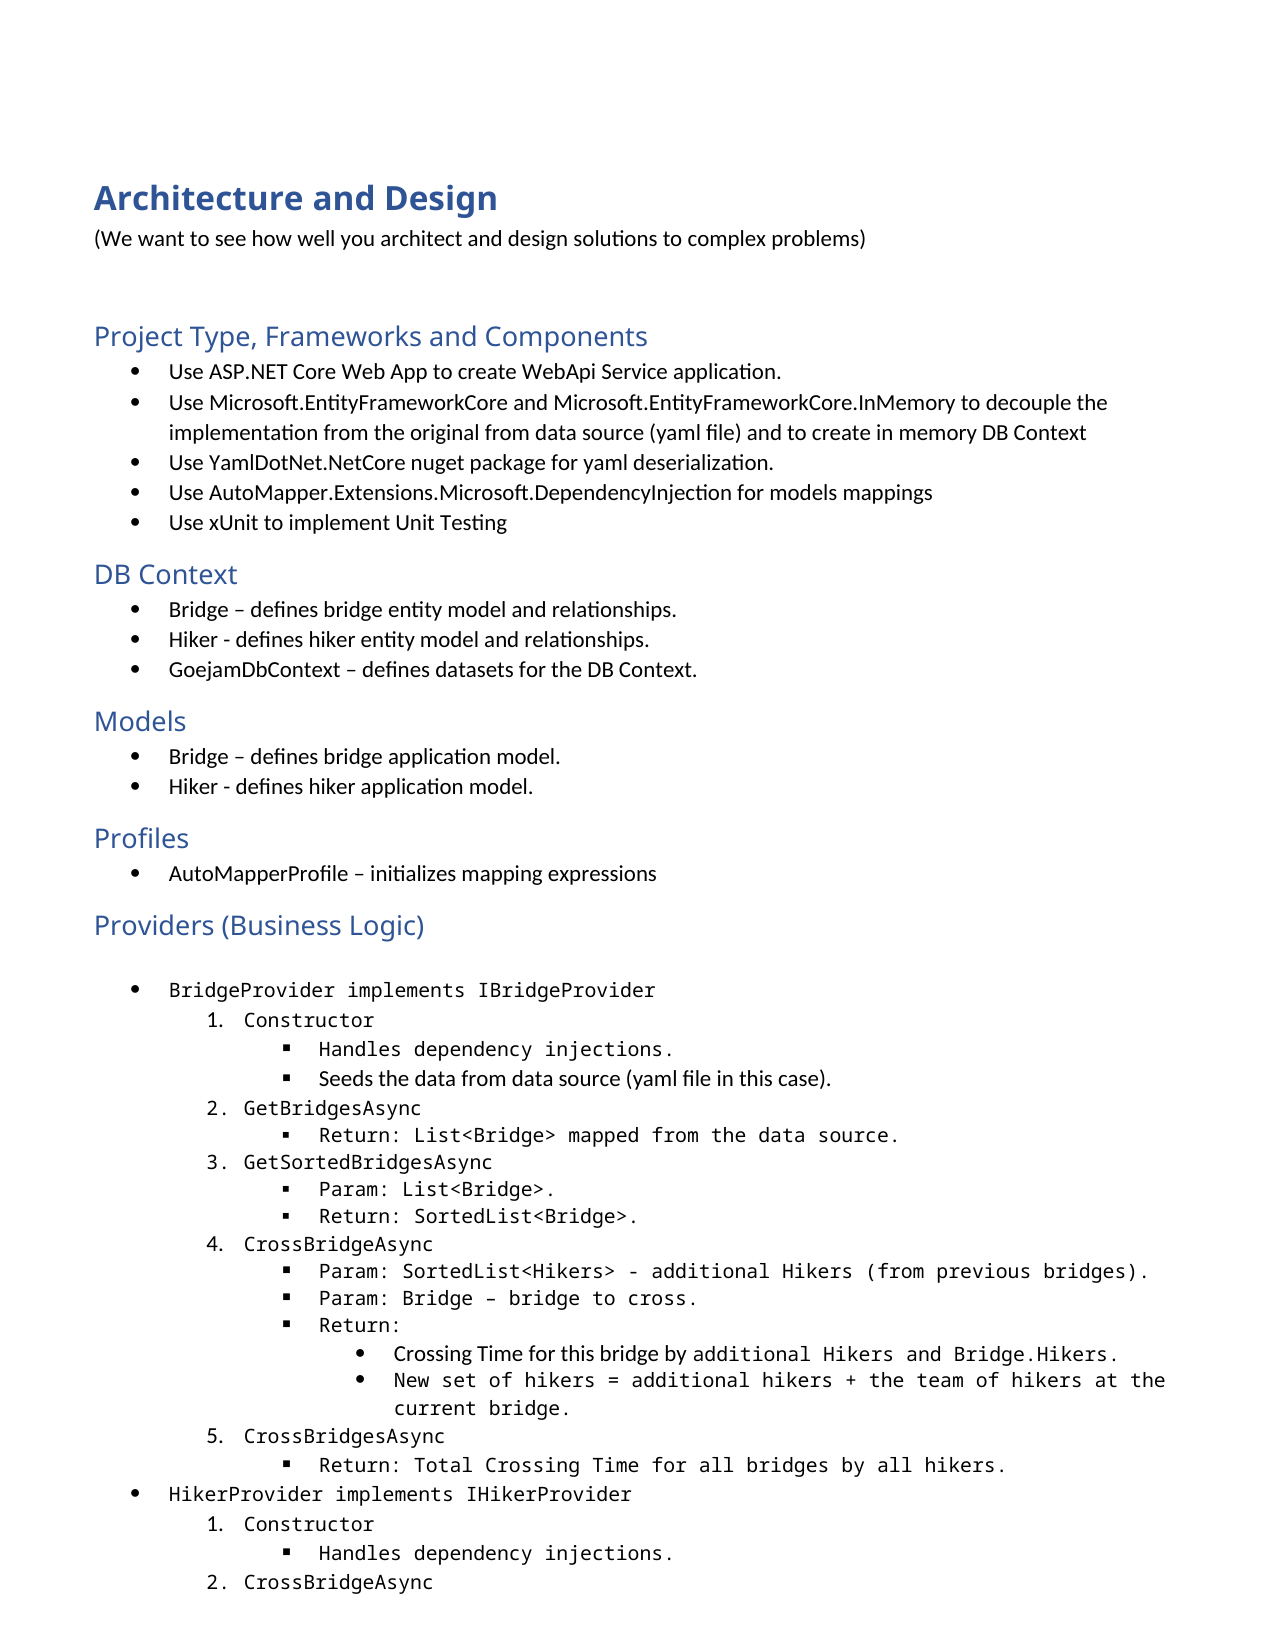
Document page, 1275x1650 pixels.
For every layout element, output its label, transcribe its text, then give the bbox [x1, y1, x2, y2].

list Seeds the data from data source (yaml file in this case). [281, 1064, 1172, 1092]
list Hiker - defines hiker application model. [131, 772, 1172, 801]
list Use xUnit to implement Unit Testing [131, 508, 1172, 537]
list Return: List<Bridge> mapped from the data source. [281, 1122, 1172, 1149]
list Bridge – defines bridge application model. [131, 742, 1172, 770]
list HikerProvider implements IHikerProvider [131, 1480, 1172, 1507]
list Use Microsoft.EntityFrameworkCore and Microsoft.EntityFrameworkCore.InMemory to decouple the implementation from the original from data source (yaml file) and to create in memory DB Context [131, 388, 1172, 446]
subtitle Profiles [94, 819, 1172, 856]
list Use ASP.NET Core Web App to create WebApi Service application. [131, 357, 1172, 386]
list Handles dependency injections. [281, 1539, 1172, 1566]
subtitle Project Type, Frameworks and Components [94, 318, 1172, 354]
list CrossBridgeAsync [206, 1229, 1172, 1258]
list Param: List<Bridge>. [281, 1176, 1172, 1203]
list Use YamlDotNet.NetCore nuget package for yaml deserialization. [131, 448, 1172, 476]
list Hiker - defines hiker entity model and relationships. [131, 625, 1172, 653]
list AutoMapperProfile – initializes mapping expressions [131, 859, 1172, 887]
list GetSortedBridgesAsync [206, 1149, 1172, 1176]
subtitle DB Context [94, 555, 1172, 592]
subtitle Architecture and Design [94, 175, 1172, 220]
list Return: [281, 1312, 1172, 1339]
subtitle Providers (Business Logic) [94, 906, 1172, 943]
list Use AutoMapper.Extensions.Microsoft.DependencyInjection for models mappings [131, 478, 1172, 506]
list BridgeProvider implements IBridgeProvider [131, 976, 1172, 1003]
list CrossBridgeAsync [206, 1568, 1172, 1596]
list GoejamDbContext – defines datasets for the DB Context. [131, 656, 1172, 684]
list New set of hikers = additional hikers + the team of hikers at the current bridge. [356, 1367, 1172, 1421]
list Param: SortedList<Hikers> - additional Hikers (from previous bridges). [281, 1258, 1172, 1285]
list Param: Bridge – bridge to cross. [281, 1285, 1172, 1312]
list CrossBridgesAsync [206, 1421, 1172, 1449]
list Return: SortedList<Bridge>. [281, 1203, 1172, 1229]
list Constructor [206, 1005, 1172, 1033]
text (We want to see how well you architect and design solutions to complex problems) [94, 224, 1172, 252]
list GetBridgesAsync [206, 1095, 1172, 1122]
list Bridge – defines bridge entity model and relationships. [131, 595, 1172, 623]
list Constructor [206, 1509, 1172, 1537]
list Return: Total Crossing Time for all bridges by all hikers. [281, 1451, 1172, 1478]
list Crossing Time for this bridge by additional Hikers and Bridge.Hikers. [356, 1339, 1172, 1367]
subtitle Models [94, 702, 1172, 739]
list Handles dependency injections. [281, 1035, 1172, 1062]
